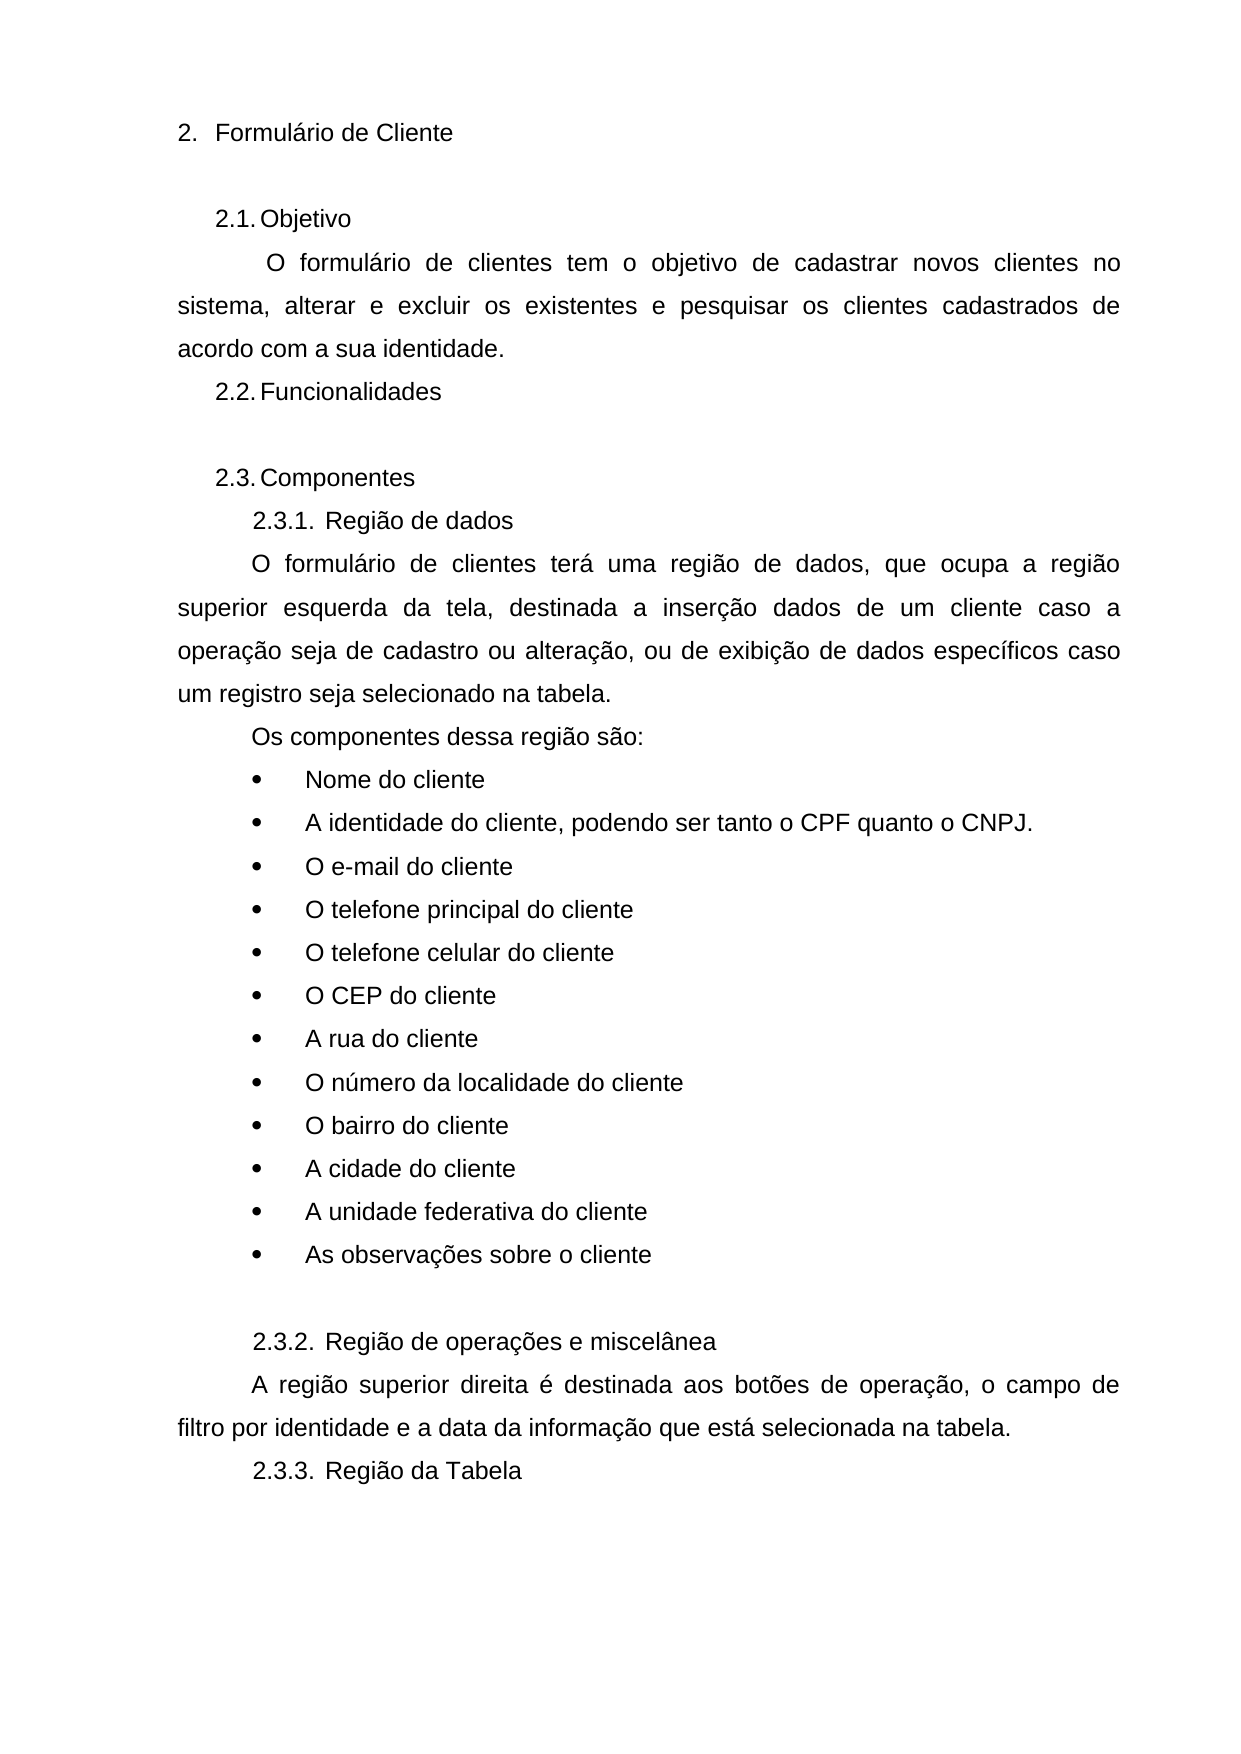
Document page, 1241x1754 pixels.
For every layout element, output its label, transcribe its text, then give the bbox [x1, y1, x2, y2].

list A unidade federativa do cliente [252, 1197, 1122, 1226]
list As observações sobre o cliente [252, 1241, 1122, 1269]
list Funcionalidades [215, 377, 1122, 406]
list Componentes [215, 463, 1122, 492]
list Região da Tabela [252, 1456, 1122, 1485]
text A região superior direita é destinada aos botões de operação, o campo de filtro por identidade e a data da informação que está selecionada na tabela. [177, 1370, 1122, 1442]
list O telefone celular do cliente [252, 938, 1122, 967]
list O telefone principal do cliente [252, 895, 1122, 923]
list Região de dados [252, 506, 1122, 535]
list A identidade do cliente, podendo ser tanto o CPF quanto o CNPJ. [252, 808, 1122, 837]
list A cidade do cliente [252, 1154, 1122, 1183]
list O e-mail do cliente [252, 851, 1122, 880]
list A rua do cliente [252, 1024, 1122, 1053]
list O CEP do cliente [252, 981, 1122, 1010]
text Os componentes dessa região são: [177, 722, 1122, 751]
list Formulário de Cliente [177, 118, 1122, 147]
text O formulário de clientes terá uma região de dados, que ocupa a região superior esquerda da tela, destinada a inserção dados de um cliente caso a operação seja de cadastro ou alteração, ou de exibição de dados específicos caso um registro seja selecionado na tabela. [177, 549, 1122, 707]
list Região de operações e miscelânea [252, 1327, 1122, 1356]
list O bairro do cliente [252, 1111, 1122, 1140]
list Objetivo [215, 204, 1122, 233]
list O número da localidade do cliente [252, 1068, 1122, 1096]
text O formulário de clientes tem o objetivo de cadastrar novos clientes no sistema, alterar e excluir os existentes e pesquisar os clientes cadastrados de acordo com a sua identidade. [177, 247, 1122, 362]
list Nome do cliente [252, 765, 1122, 794]
